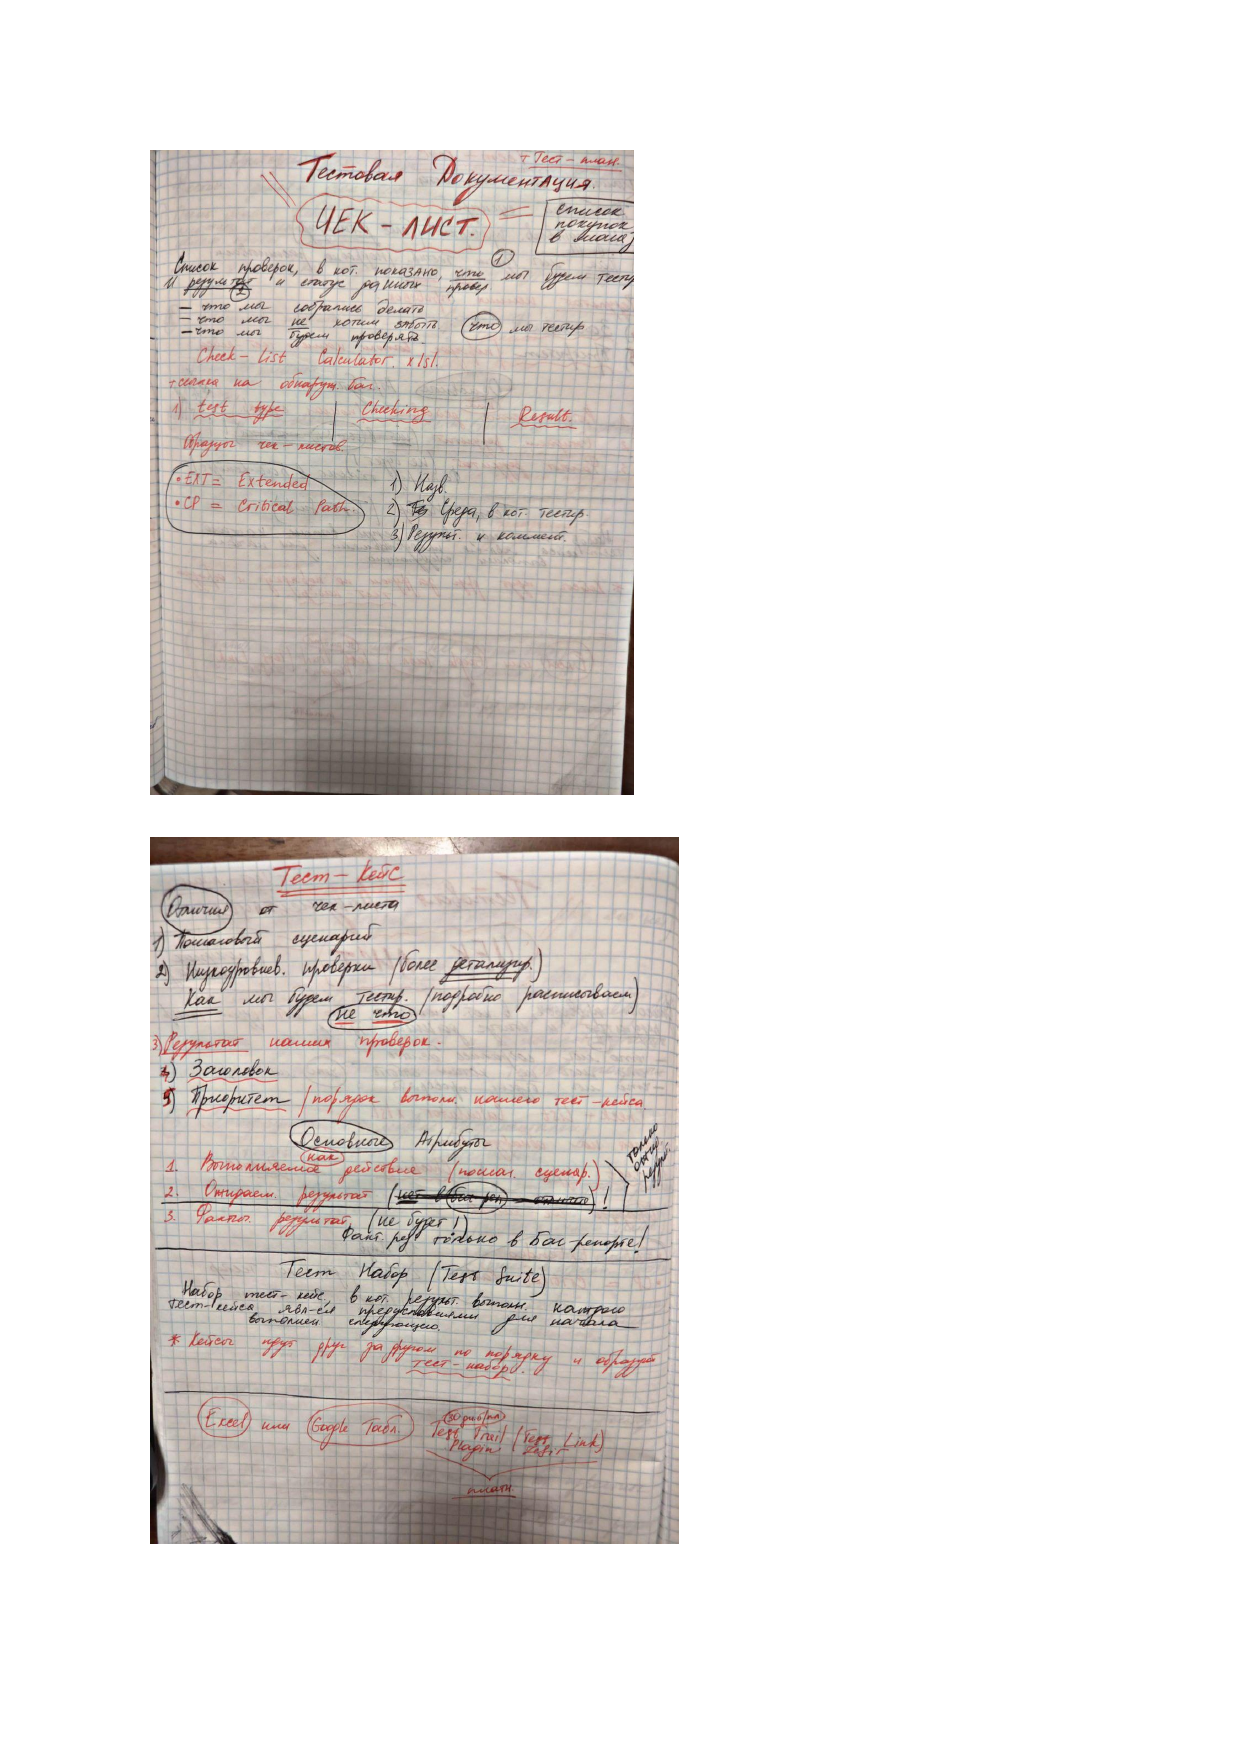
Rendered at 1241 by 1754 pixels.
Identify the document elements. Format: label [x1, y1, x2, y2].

picture [150, 837, 679, 1544]
picture [150, 150, 634, 795]
